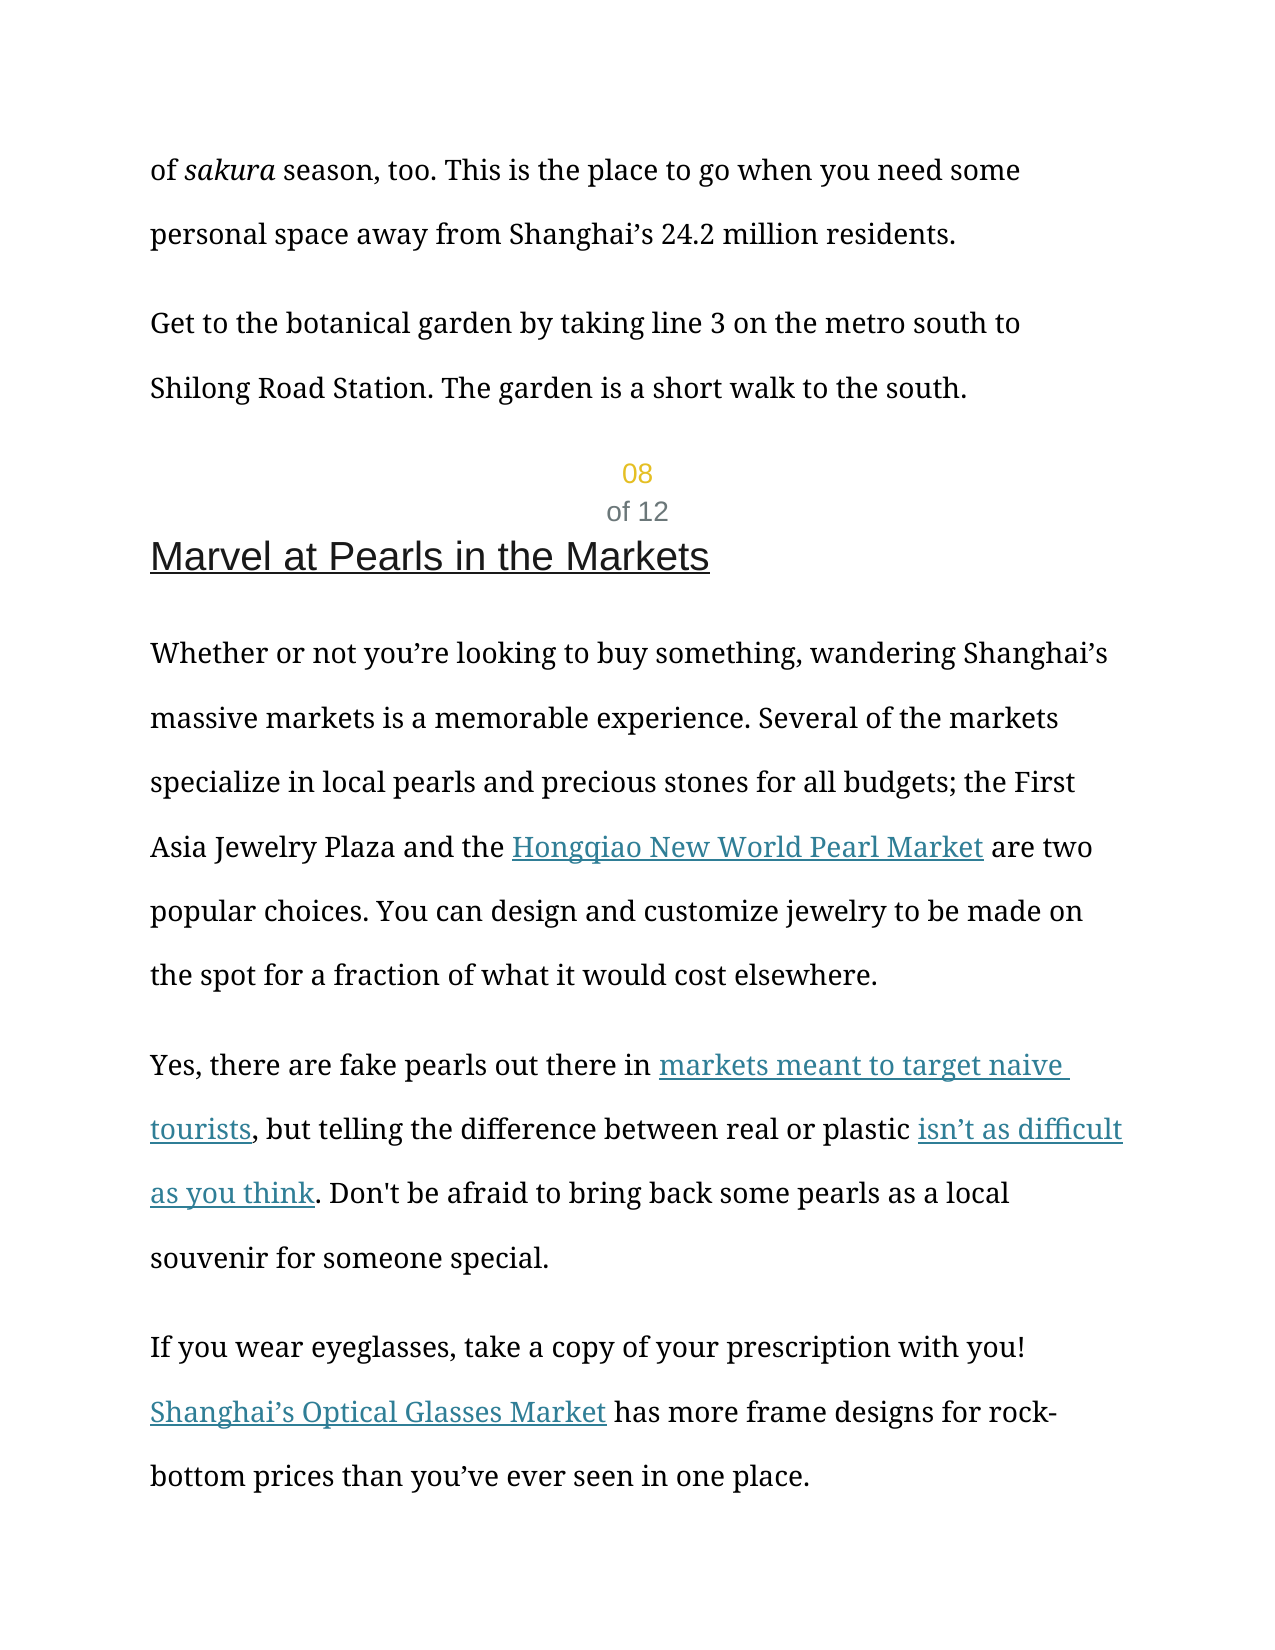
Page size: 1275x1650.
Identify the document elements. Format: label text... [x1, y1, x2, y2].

text If you wear eyeglasses, take a copy of your prescription with you! Shanghai’s Optical Glasses Market has more frame designs for rock-bottom prices than you’ve ever seen in one place. [150, 1328, 1125, 1495]
text Yes, there are fake pearls out there in markets meant to target naive tourists, but telling the difference between real or plastic isn’t as difficult as you think. Don't be afraid to bring back some pearls as a local souvenir for someone special. [150, 1045, 1125, 1277]
text 08 [150, 457, 1125, 490]
text Whether or not you’re looking to buy something, wandering Shanghai’s massive markets is a memorable experience. Several of the markets specialize in local pearls and precious stones for all budgets; the First Asia Jewelry Plaza and the Hongqiao New World Pearl Market are two popular choices. You can design and customize jewelry to be made on the spot for a fraction of what it would cost elsewhere. [150, 634, 1125, 994]
text Get to the botanical garden by taking line 3 on the metro south to Shilong Road Station. The garden is a short walk to the south. [150, 304, 1125, 406]
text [150, 150, 1125, 253]
text of 12 [150, 495, 1125, 527]
subtitle Marvel at Pearls in the Markets [150, 532, 1125, 579]
